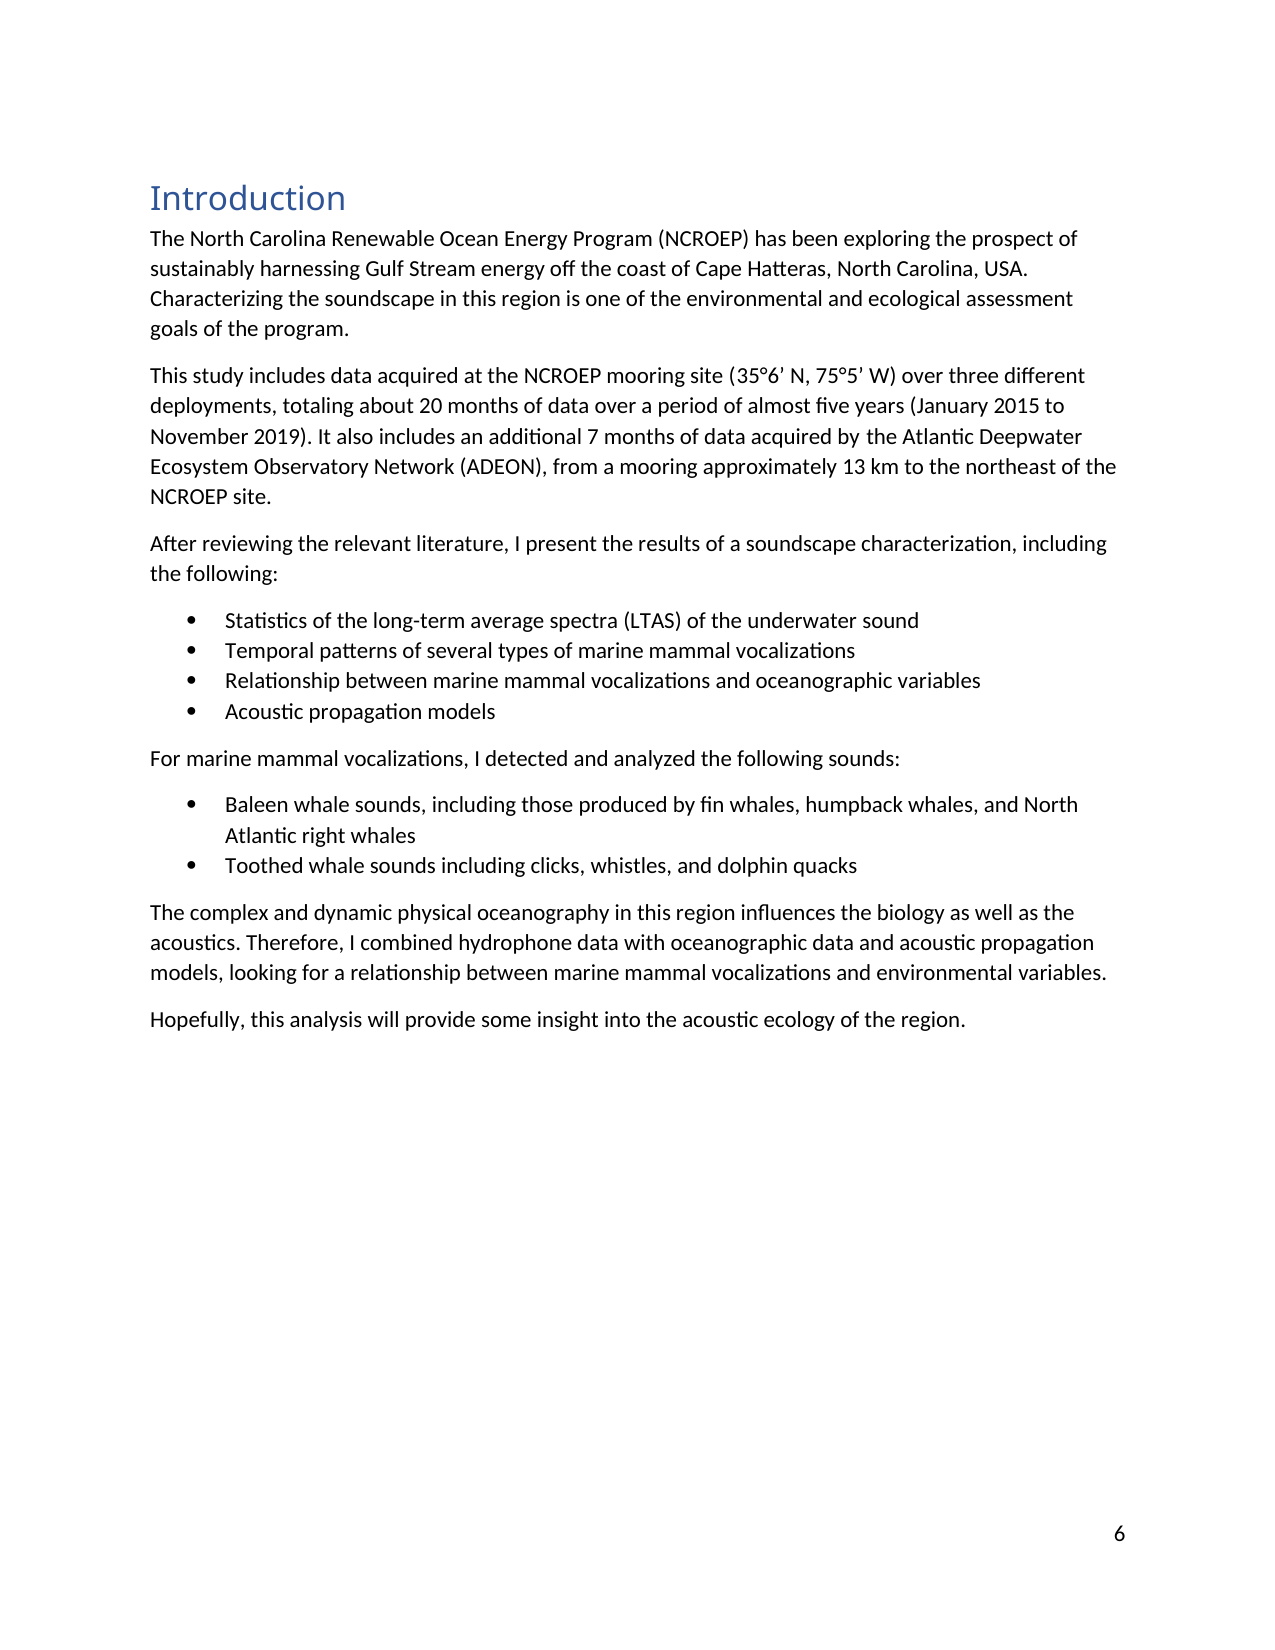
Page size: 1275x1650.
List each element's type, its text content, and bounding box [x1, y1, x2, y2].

list Baleen whale sounds, including those produced by fin whales, humpback whales, and North Atlantic right whales [187, 791, 1125, 849]
text Hopefully, this analysis will provide some insight into the acoustic ecology of the region. [150, 1005, 1125, 1033]
list Relationship between marine mammal vocalizations and oceanographic variables [187, 667, 1125, 695]
list Temporal patterns of several types of marine mammal vocalizations [187, 636, 1125, 664]
text The North Carolina Renewable Ocean Energy Program (NCROEP) has been exploring the prospect of sustainably harnessing Gulf Stream energy off the coast of Cape Hatteras, North Carolina, USA. Characterizing the soundscape in this region is one of the environmental and ecological assessment goals of the program. [150, 224, 1125, 343]
subtitle Introduction [150, 175, 1125, 220]
text The complex and dynamic physical oceanography in this region influences the biology as well as the acoustics. Therefore, I combined hydrophone data with oceanographic data and acoustic propagation models, looking for a relationship between marine mammal vocalizations and environmental variables. [150, 898, 1125, 986]
list Statistics of the long-term average spectra (LTAS) of the underwater sound [187, 606, 1125, 634]
text This study includes data acquired at the NCROEP mooring site (35°6’ N, 75°5’ W) over three different deployments, totaling about 20 months of data over a period of almost five years (January 2015 to November 2019). It also includes an additional 7 months of data acquired by the Atlantic Deepwater Ecosystem Observatory Network (ADEON), from a mooring approximately 13 km to the northeast of the NCROEP site. [150, 361, 1125, 510]
list Acoustic propagation models [187, 697, 1125, 725]
text After reviewing the relevant literature, I present the results of a soundscape characterization, including the following: [150, 529, 1125, 587]
text For marine mammal vocalizations, I detected and analyzed the following sounds: [150, 744, 1125, 772]
list Toothed whale sounds including clicks, whistles, and dolphin quacks [187, 851, 1125, 879]
